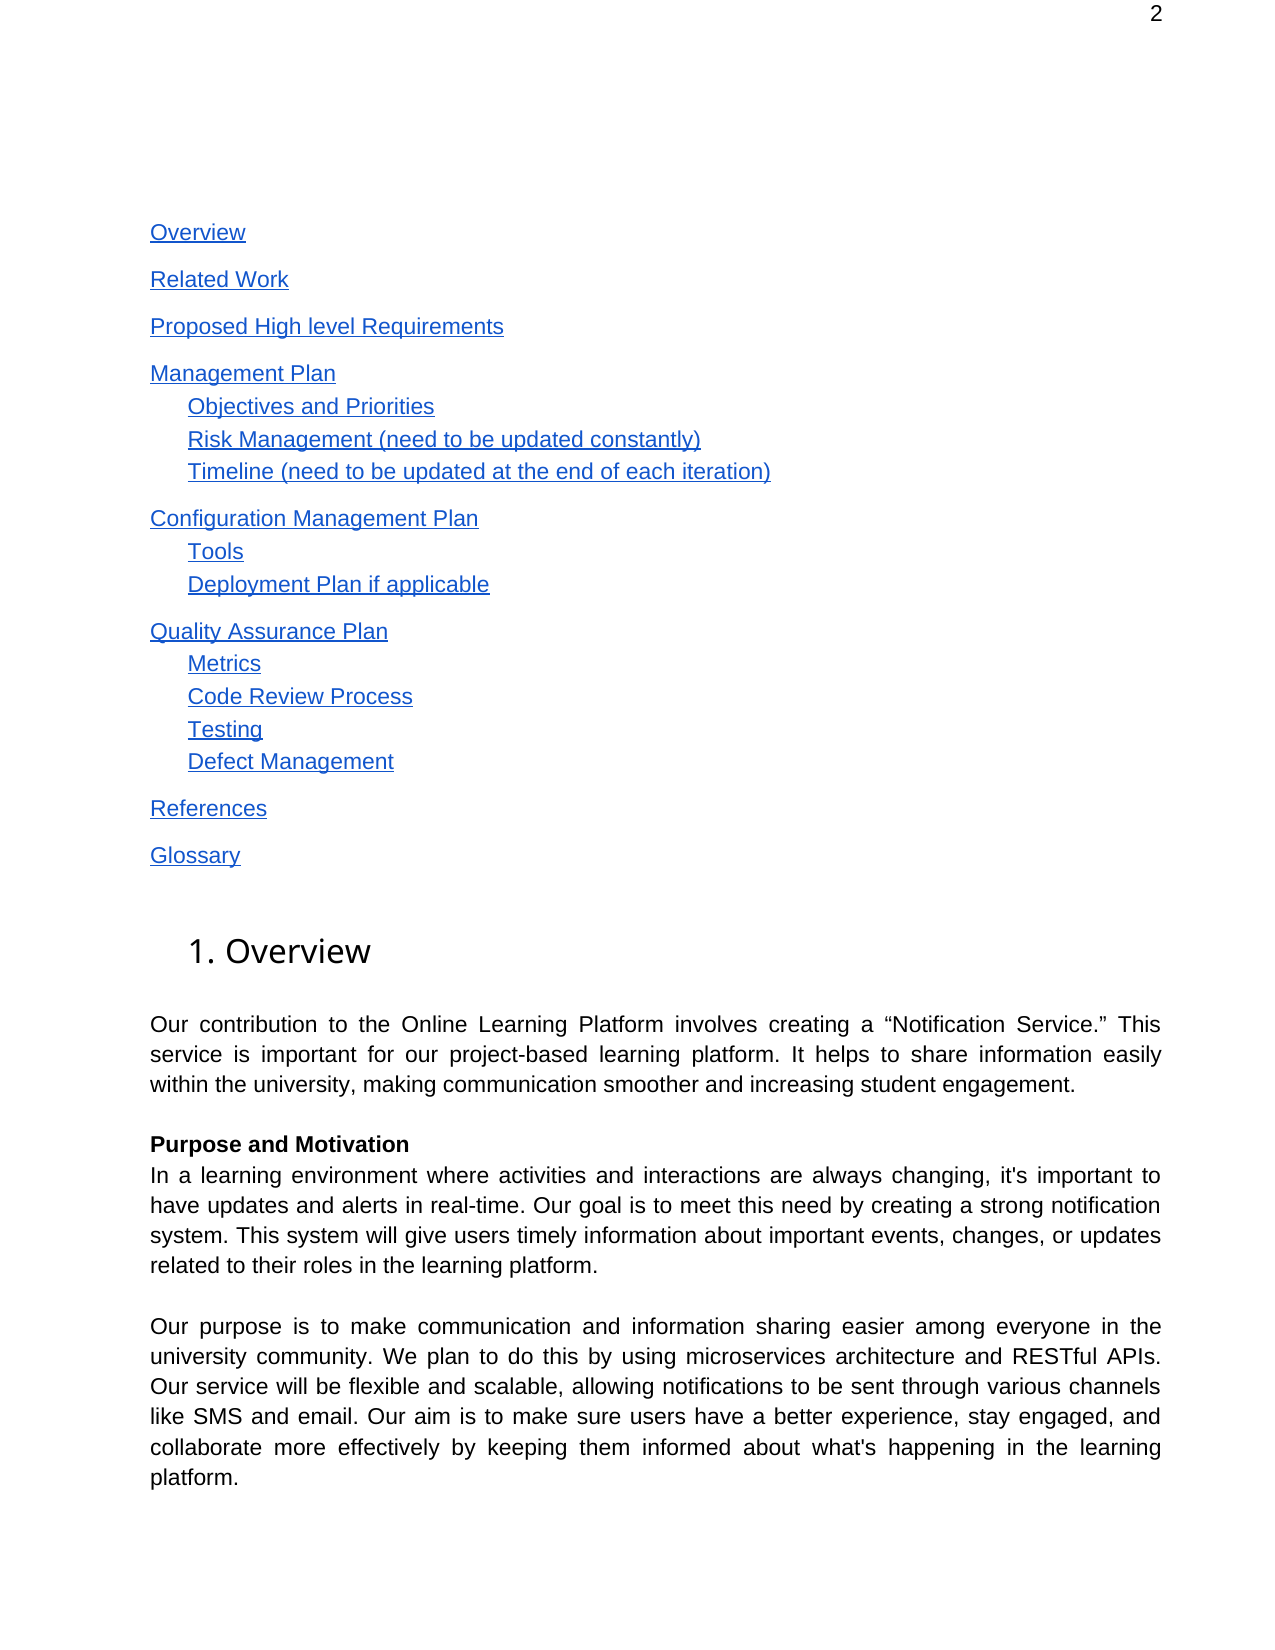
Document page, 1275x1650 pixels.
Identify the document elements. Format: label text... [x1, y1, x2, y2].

text Our purpose is to make communication and information sharing easier among everyone in the university community. We plan to do this by using microservices architecture and RESTful APIs. Our service will be flexible and scalable, allowing notifications to be sent through various channels like SMS and email. Our aim is to make sure users have a better experience, stay engaged, and collaborate more effectively by keeping them informed about what's happening in the learning platform. [150, 1313, 1162, 1490]
text Our contribution to the Online Learning Platform involves creating a “Notification Service.” This service is important for our project-based learning platform. It helps to share information easily within the university, making communication smoother and increasing student engagement. [150, 1011, 1162, 1097]
subtitle Overview [187, 928, 1162, 974]
text Purpose and Motivation [150, 1131, 1162, 1158]
text In a learning environment where activities and interactions are always changing, it's important to have updates and alerts in real-time. Our goal is to meet this need by creating a strong notification system. This system will give users timely information about important events, changes, or updates related to their roles in the learning platform. [150, 1162, 1162, 1279]
